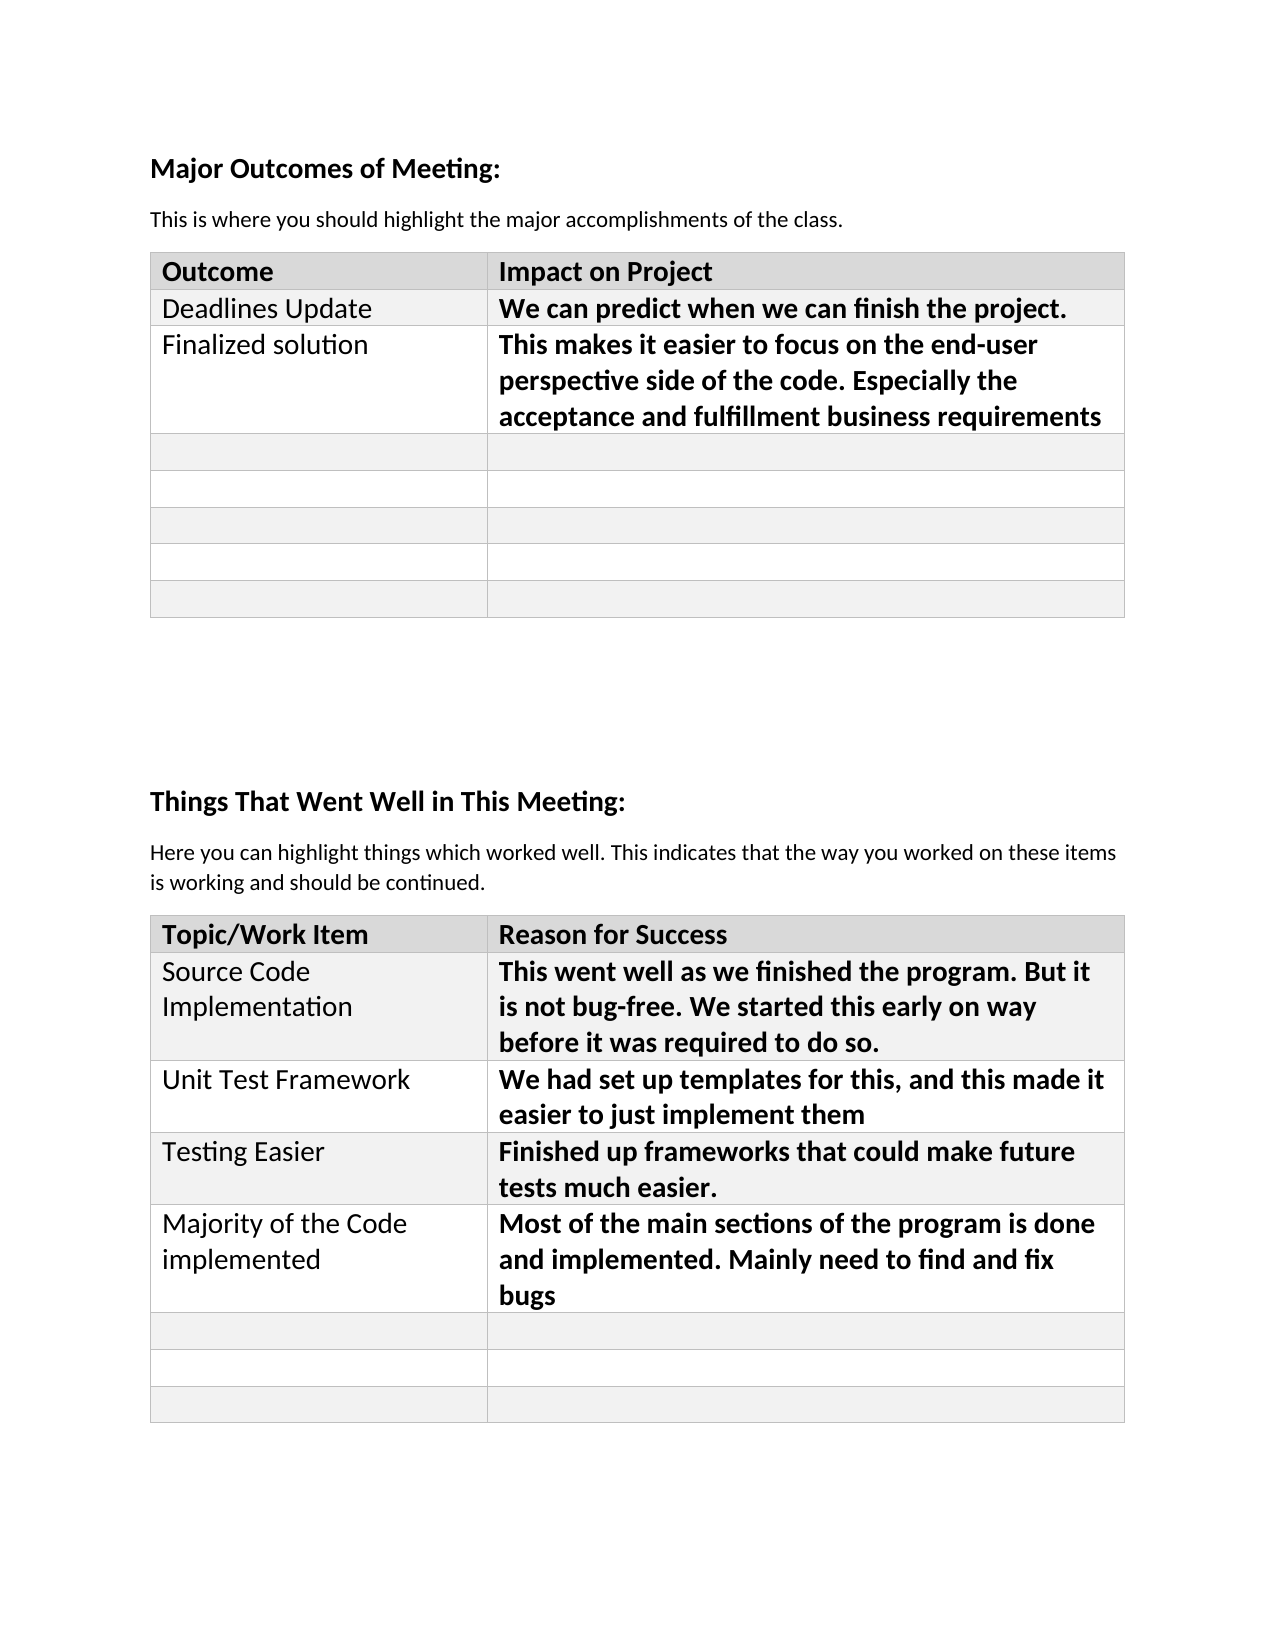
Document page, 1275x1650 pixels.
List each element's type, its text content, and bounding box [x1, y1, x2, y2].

table_cell Finished up frameworks that could make future tests much easier. [488, 1133, 1124, 1204]
table_cell [488, 434, 1124, 470]
table_cell Testing Easier [151, 1133, 487, 1204]
table_cell [488, 544, 1124, 580]
table_cell [488, 471, 1124, 507]
table_cell We can predict when we can finish the project. [488, 290, 1124, 325]
table_cell [488, 508, 1124, 543]
table_cell [488, 1313, 1124, 1349]
text Things That Went Well in This Meeting: [150, 783, 1125, 818]
table_cell [151, 471, 487, 507]
table_cell [151, 544, 487, 580]
table_cell Majority of the Code implemented [151, 1205, 487, 1312]
table_cell This went well as we finished the program. But it is not bug-free. We started this early on way before it was required to do so. [488, 953, 1124, 1060]
table_header Outcome [151, 253, 487, 289]
table_cell [151, 508, 487, 543]
table_cell [151, 581, 487, 617]
table_cell Source Code Implementation [151, 953, 487, 1060]
table_cell [151, 1350, 487, 1386]
text This is where you should highlight the major accomplishments of the class. [150, 205, 1125, 233]
text Here you can highlight things which worked well. This indicates that the way you worked on these items is working and should be continued. [150, 838, 1125, 896]
table_cell Deadlines Update [151, 290, 487, 325]
table_cell [151, 1387, 487, 1422]
table_cell We had set up templates for this, and this made it easier to just implement them [488, 1061, 1124, 1132]
table_header Topic/Work Item [151, 916, 487, 952]
table_header Reason for Success [488, 916, 1124, 952]
table_cell [488, 1387, 1124, 1422]
table_cell [151, 434, 487, 470]
table_cell This makes it easier to focus on the end-user perspective side of the code. Especially the acceptance and fulfillment business requirements [488, 326, 1124, 433]
table_cell Finalized solution [151, 326, 487, 433]
table_cell Unit Test Framework [151, 1061, 487, 1132]
table_cell [488, 1350, 1124, 1386]
table_cell [151, 1313, 487, 1349]
table_cell Most of the main sections of the program is done and implemented. Mainly need to find and fix bugs [488, 1205, 1124, 1312]
table_header Impact on Project [488, 253, 1124, 289]
text Major Outcomes of Meeting: [150, 150, 1125, 186]
table_cell [488, 581, 1124, 617]
